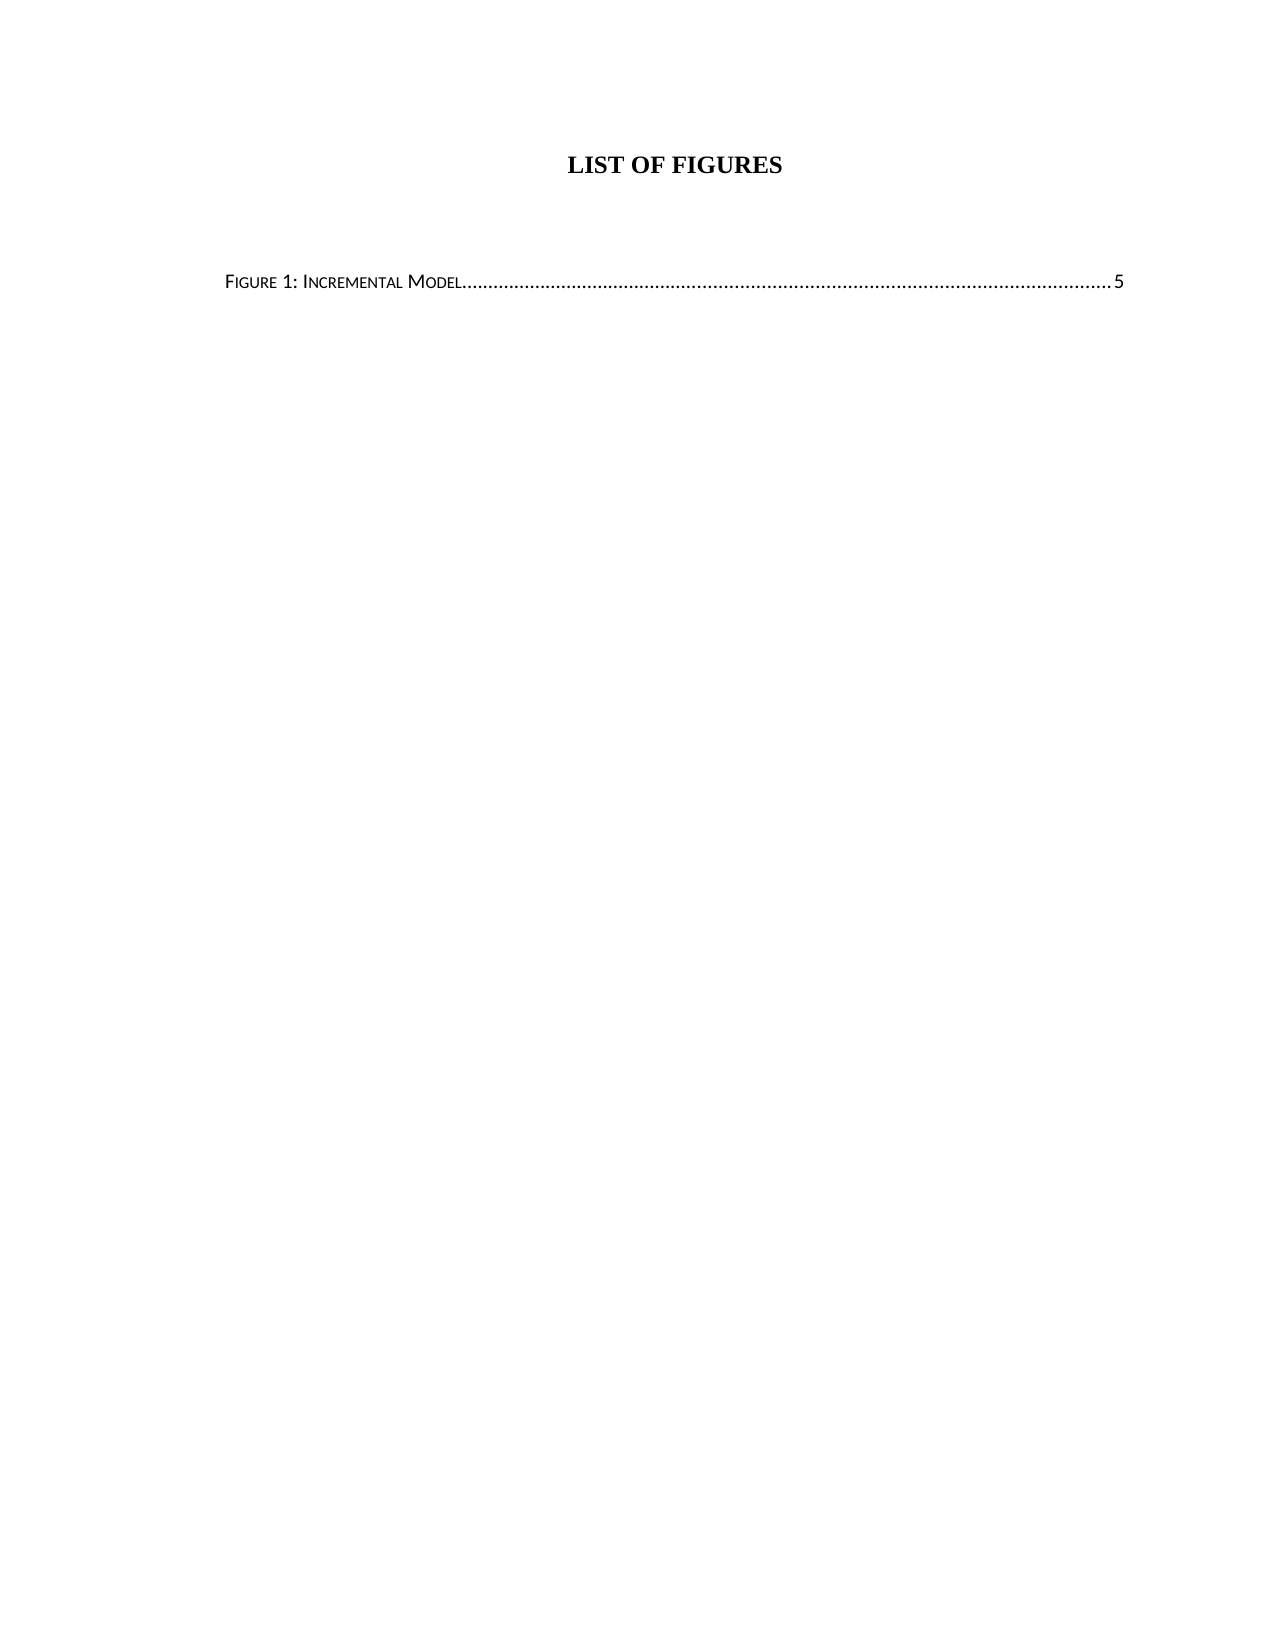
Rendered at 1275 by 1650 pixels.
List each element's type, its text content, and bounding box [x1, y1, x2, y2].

text Figure 1: Incremental Model 5 [225, 268, 1125, 293]
subtitle LIST OF FIGURES [225, 150, 1125, 179]
